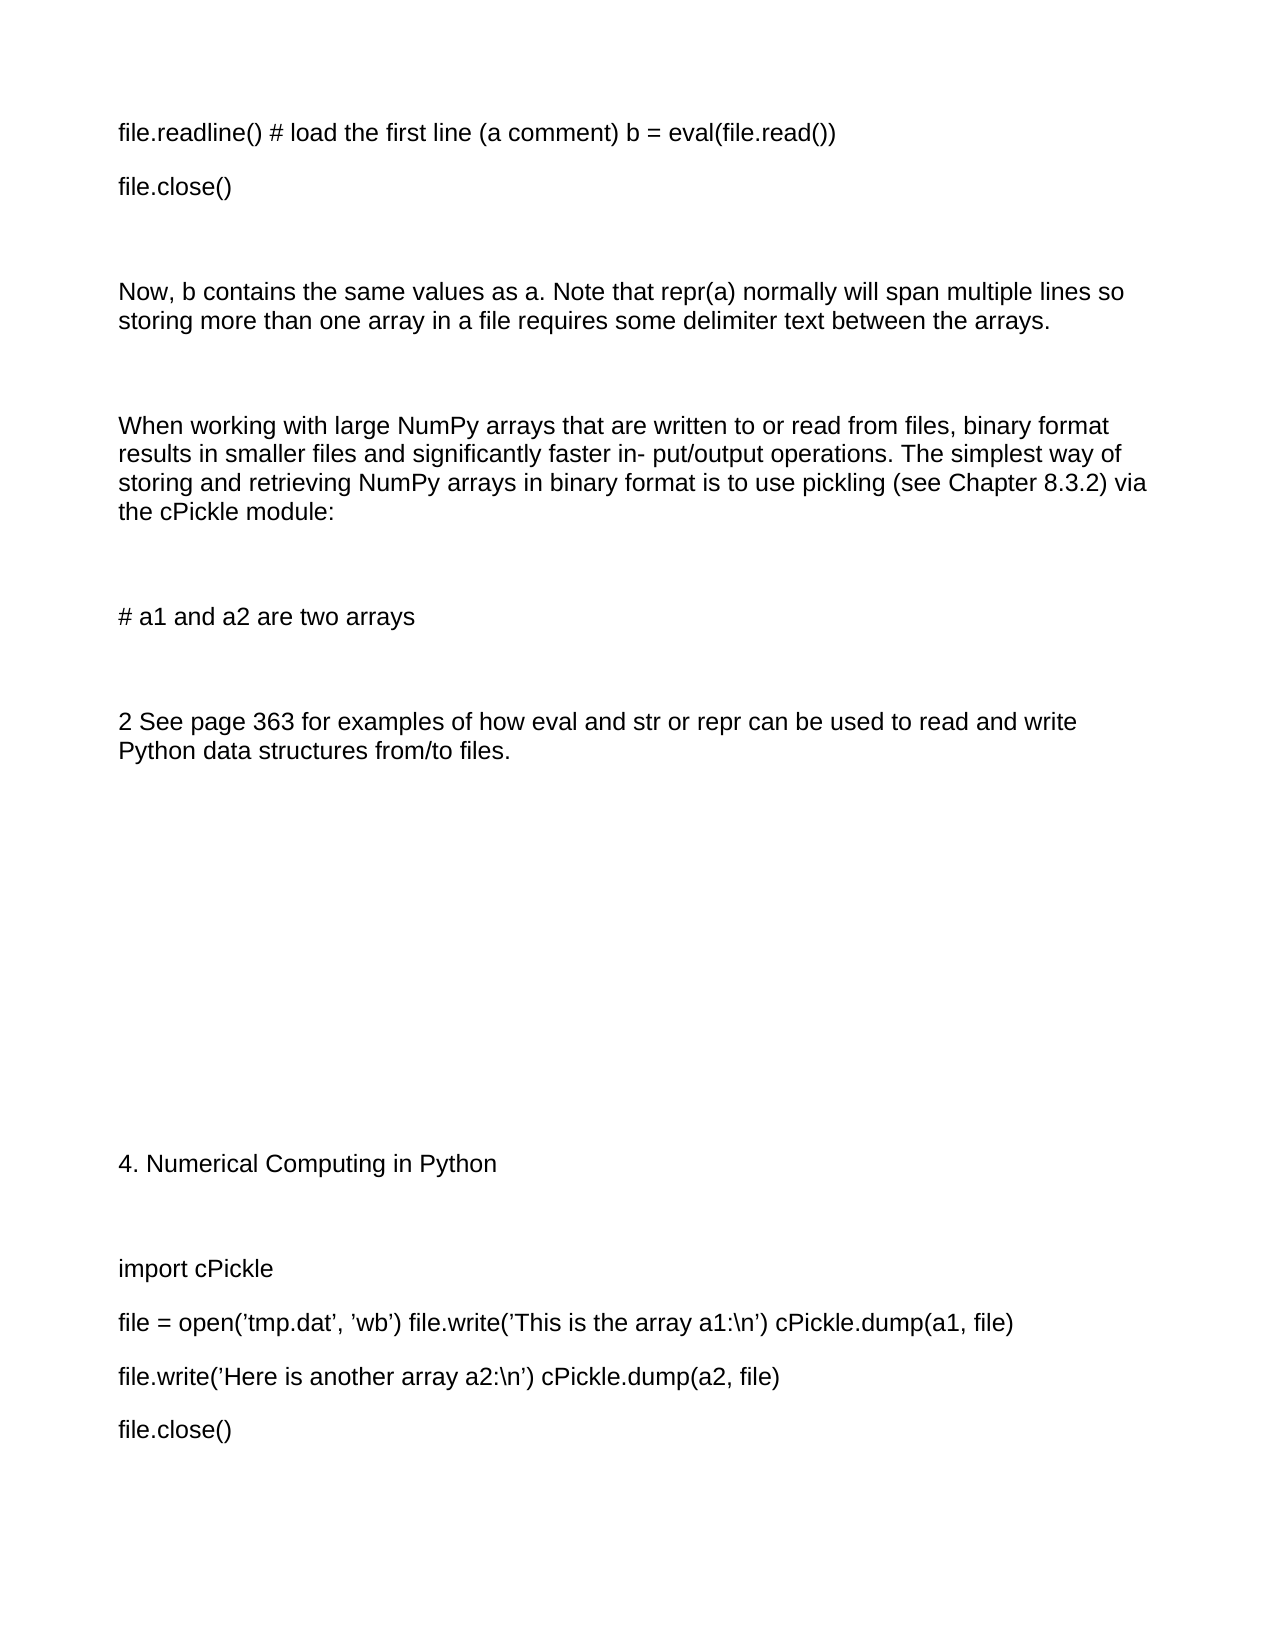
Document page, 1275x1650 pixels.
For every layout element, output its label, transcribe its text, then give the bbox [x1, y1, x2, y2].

text file.write(’Here is another array a2:\n’) cPickle.dump(a2, file) [118, 1362, 1157, 1391]
text When working with large NumPy arrays that are written to or read from files, binary format results in smaller files and significantly faster in- put/output operations. The simplest way of storing and retrieving NumPy arrays in binary format is to use pickling (see Chapter 8.3.2) via the cPickle module: [118, 411, 1157, 526]
text Now, b contains the same values as a. Note that repr(a) normally will span multiple lines so storing more than one array in a file requires some delimiter text between the arrays. [118, 277, 1157, 334]
text file.close() [118, 1416, 1157, 1444]
text # a1 and a2 are two arrays [118, 602, 1157, 631]
text file.readline() # load the first line (a comment) b = eval(file.read()) [118, 118, 1157, 147]
text 2 See page 363 for examples of how eval and str or repr can be used to read and write Python data structures from/to files. [118, 707, 1157, 765]
text file = open(’tmp.dat’, ’wb’) file.write(’This is the array a1:\n’) cPickle.dump(a1, file) [118, 1308, 1157, 1337]
text file.close() [118, 172, 1157, 201]
text 4. Numerical Computing in Python [118, 1149, 1157, 1178]
text import cPickle [118, 1254, 1157, 1283]
